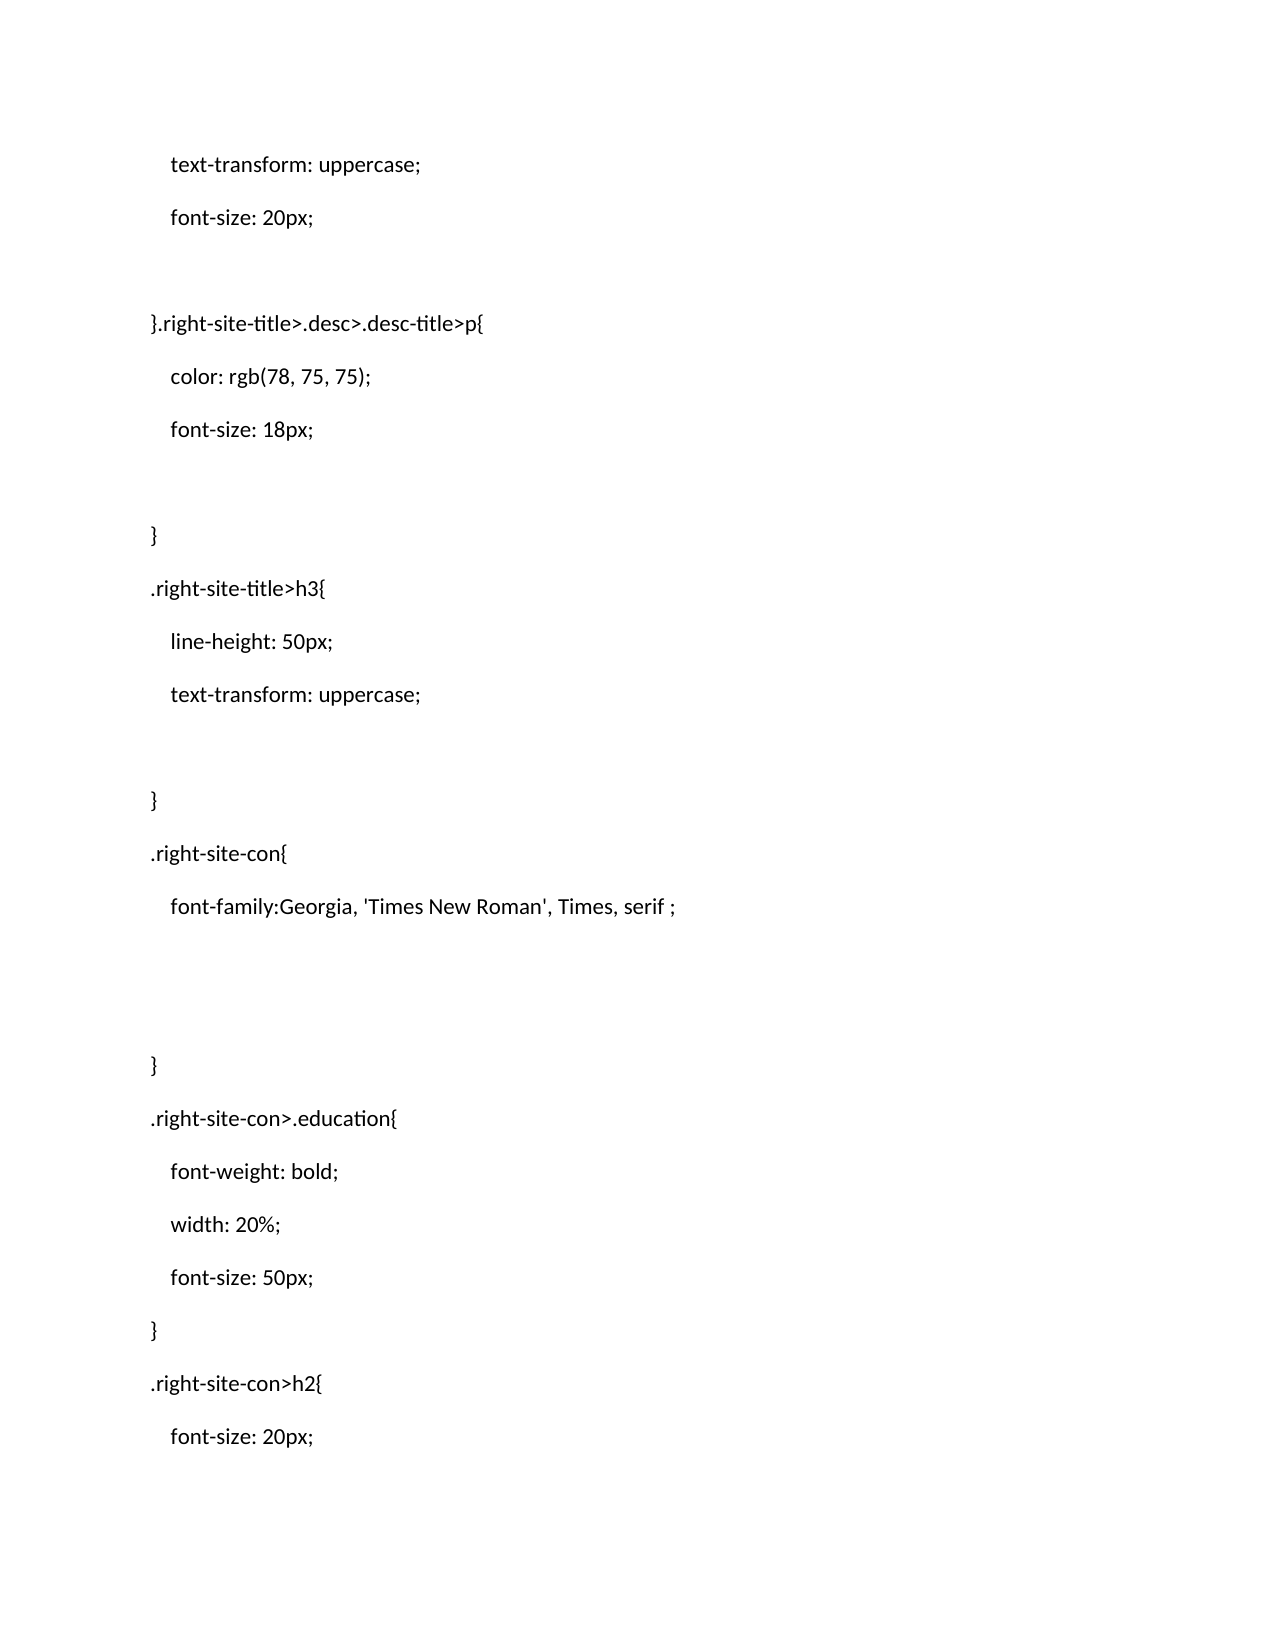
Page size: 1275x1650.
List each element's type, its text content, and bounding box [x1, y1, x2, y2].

text .right-site-con{ [150, 839, 1125, 867]
text } [150, 1316, 1125, 1344]
text color: rgb(78, 75, 75); [150, 362, 1125, 390]
text font-size: 20px; [150, 1422, 1125, 1451]
text font-weight: bold; [150, 1157, 1125, 1185]
text font-size: 20px; [150, 203, 1125, 231]
text text-transform: uppercase; [150, 680, 1125, 708]
text .right-site-title>h3{ [150, 574, 1125, 602]
text } [150, 521, 1125, 549]
text } [150, 786, 1125, 814]
text font-size: 50px; [150, 1263, 1125, 1291]
text font-size: 18px; [150, 415, 1125, 443]
text font-family:Georgia, 'Times New Roman', Times, serif ; [150, 892, 1125, 920]
text text-transform: uppercase; [150, 150, 1125, 178]
text .right-site-con>h2{ [150, 1369, 1125, 1397]
text .right-site-con>.education{ [150, 1104, 1125, 1132]
text } [150, 1051, 1125, 1079]
text line-height: 50px; [150, 627, 1125, 655]
text width: 20%; [150, 1210, 1125, 1238]
text }.right-site-title>.desc>.desc-title>p{ [150, 309, 1125, 337]
